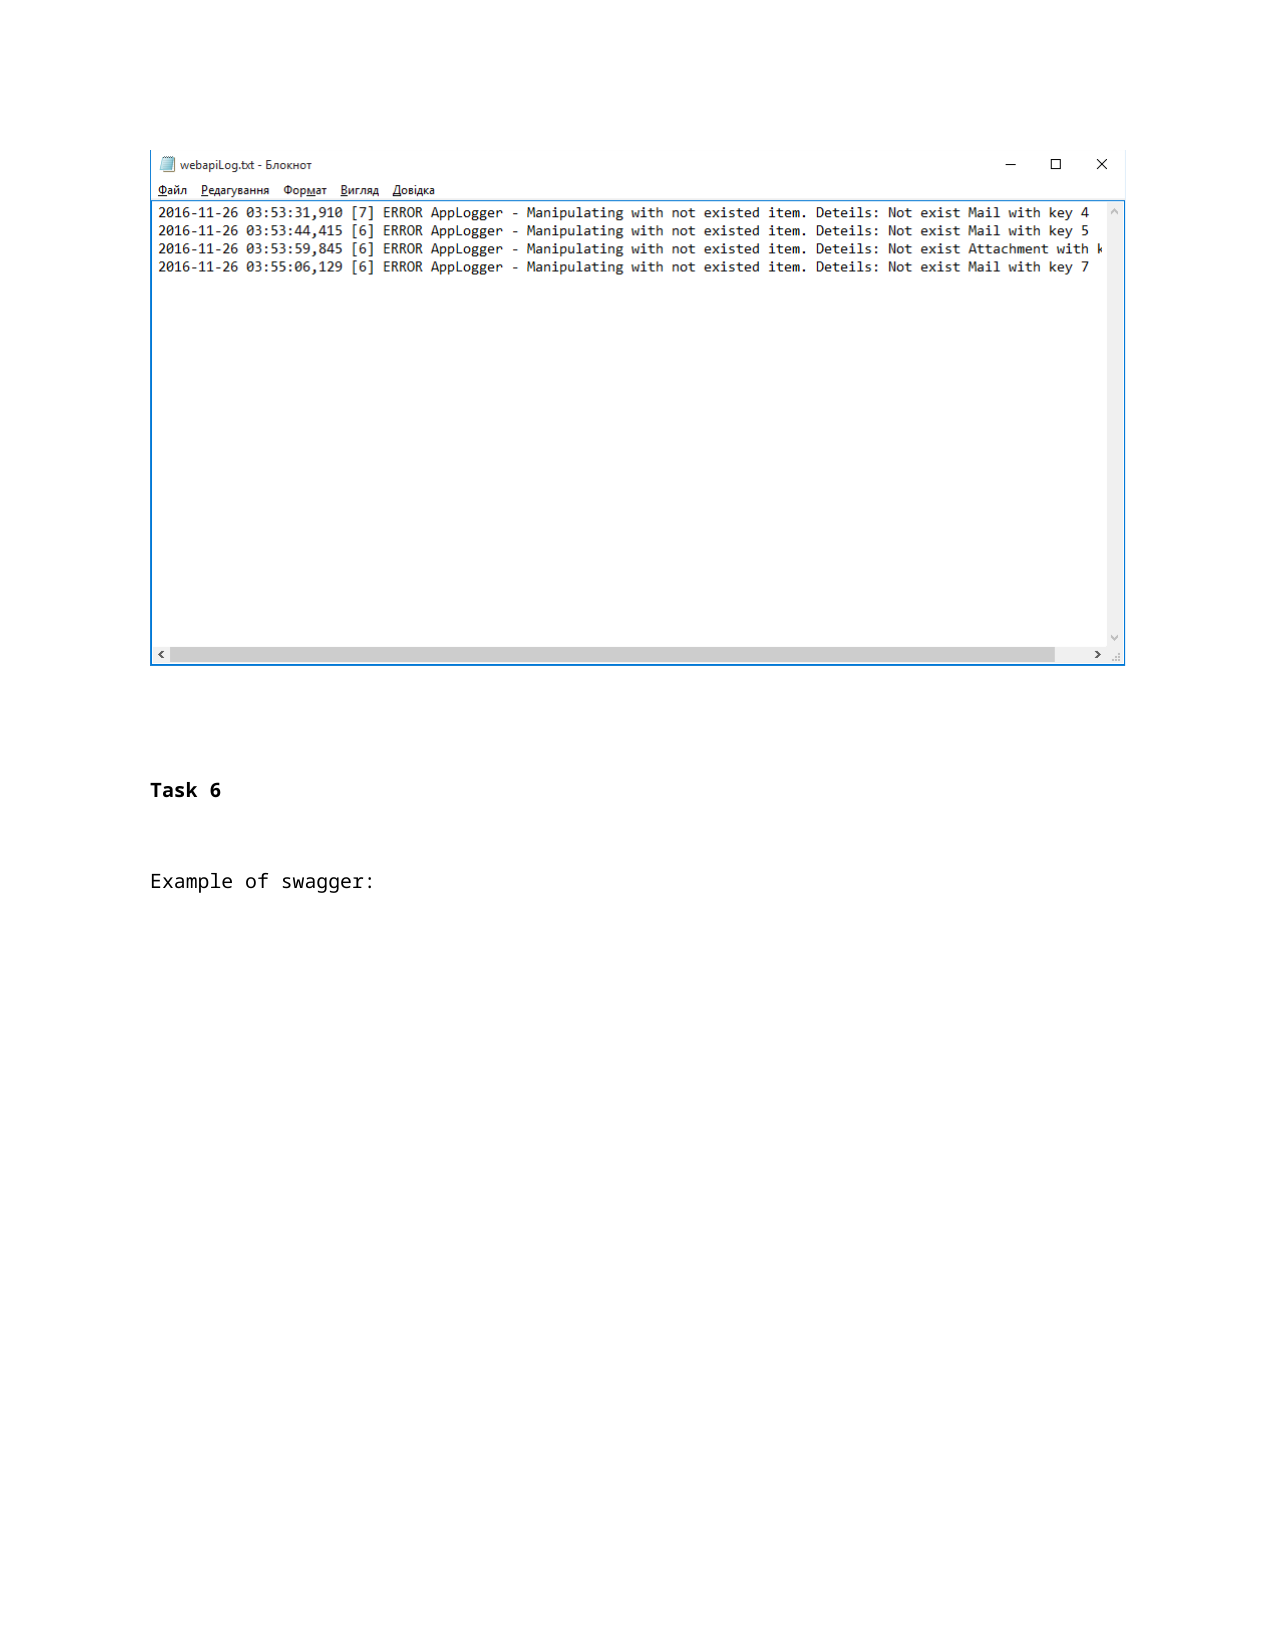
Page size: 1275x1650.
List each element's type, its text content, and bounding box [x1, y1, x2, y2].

text Task 6 [150, 776, 1125, 803]
text Example of swagger: [150, 868, 1125, 895]
picture [150, 150, 1125, 666]
